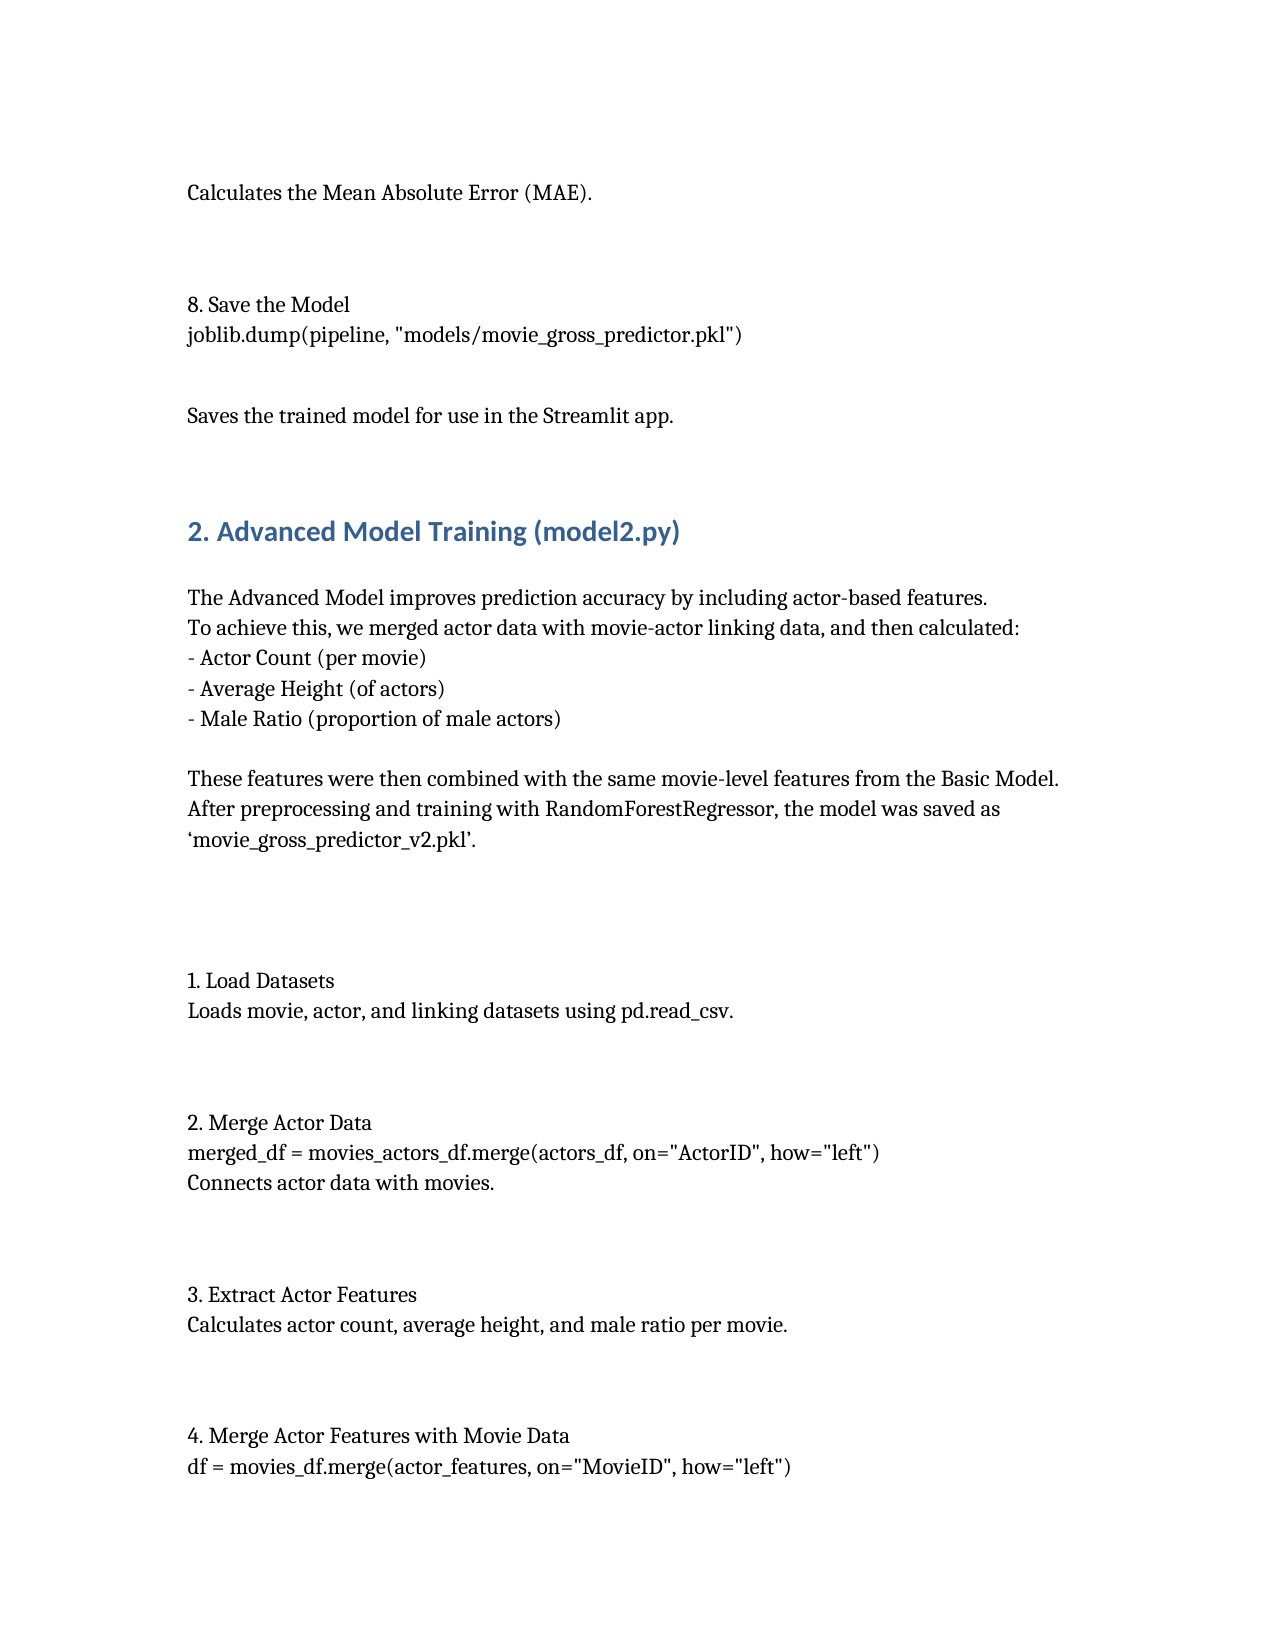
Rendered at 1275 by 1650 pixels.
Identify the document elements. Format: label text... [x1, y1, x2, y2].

text Calculates the Mean Absolute Error (MAE). [187, 150, 1087, 237]
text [187, 1393, 1087, 1480]
text 2. Merge Actor Data merged_df = movies_actors_df.merge(actors_df, on="ActorID", how="left") Connects actor data with movies. [187, 1079, 1087, 1227]
subtitle 2. Advanced Model Training (model2.py) [187, 513, 1087, 549]
text 1. Load Datasets Loads movie, actor, and linking datasets using pd.read_csv. [187, 938, 1087, 1055]
text The Advanced Model improves prediction accuracy by including actor-based features. To achieve this, we merged actor data with movie-actor linking data, and then calculated: - Actor Count (per movie) - Average Height (of actors) - Male Ratio (proportion of male actors) These features were then combined with the same movie-level features from the Basic Model. After preprocessing and training with RandomForestRegressor, the model was saved as ‘movie_gross_predictor_v2.pkl’. [187, 554, 1087, 913]
text 8. Save the Model joblib.dump(pipeline, "models/movie_gross_predictor.pkl") [187, 261, 1087, 348]
text Saves the trained model for use in the Streamlit app. [187, 373, 1087, 460]
text 3. Extract Actor Features Calculates actor count, average height, and male ratio per movie. [187, 1251, 1087, 1368]
